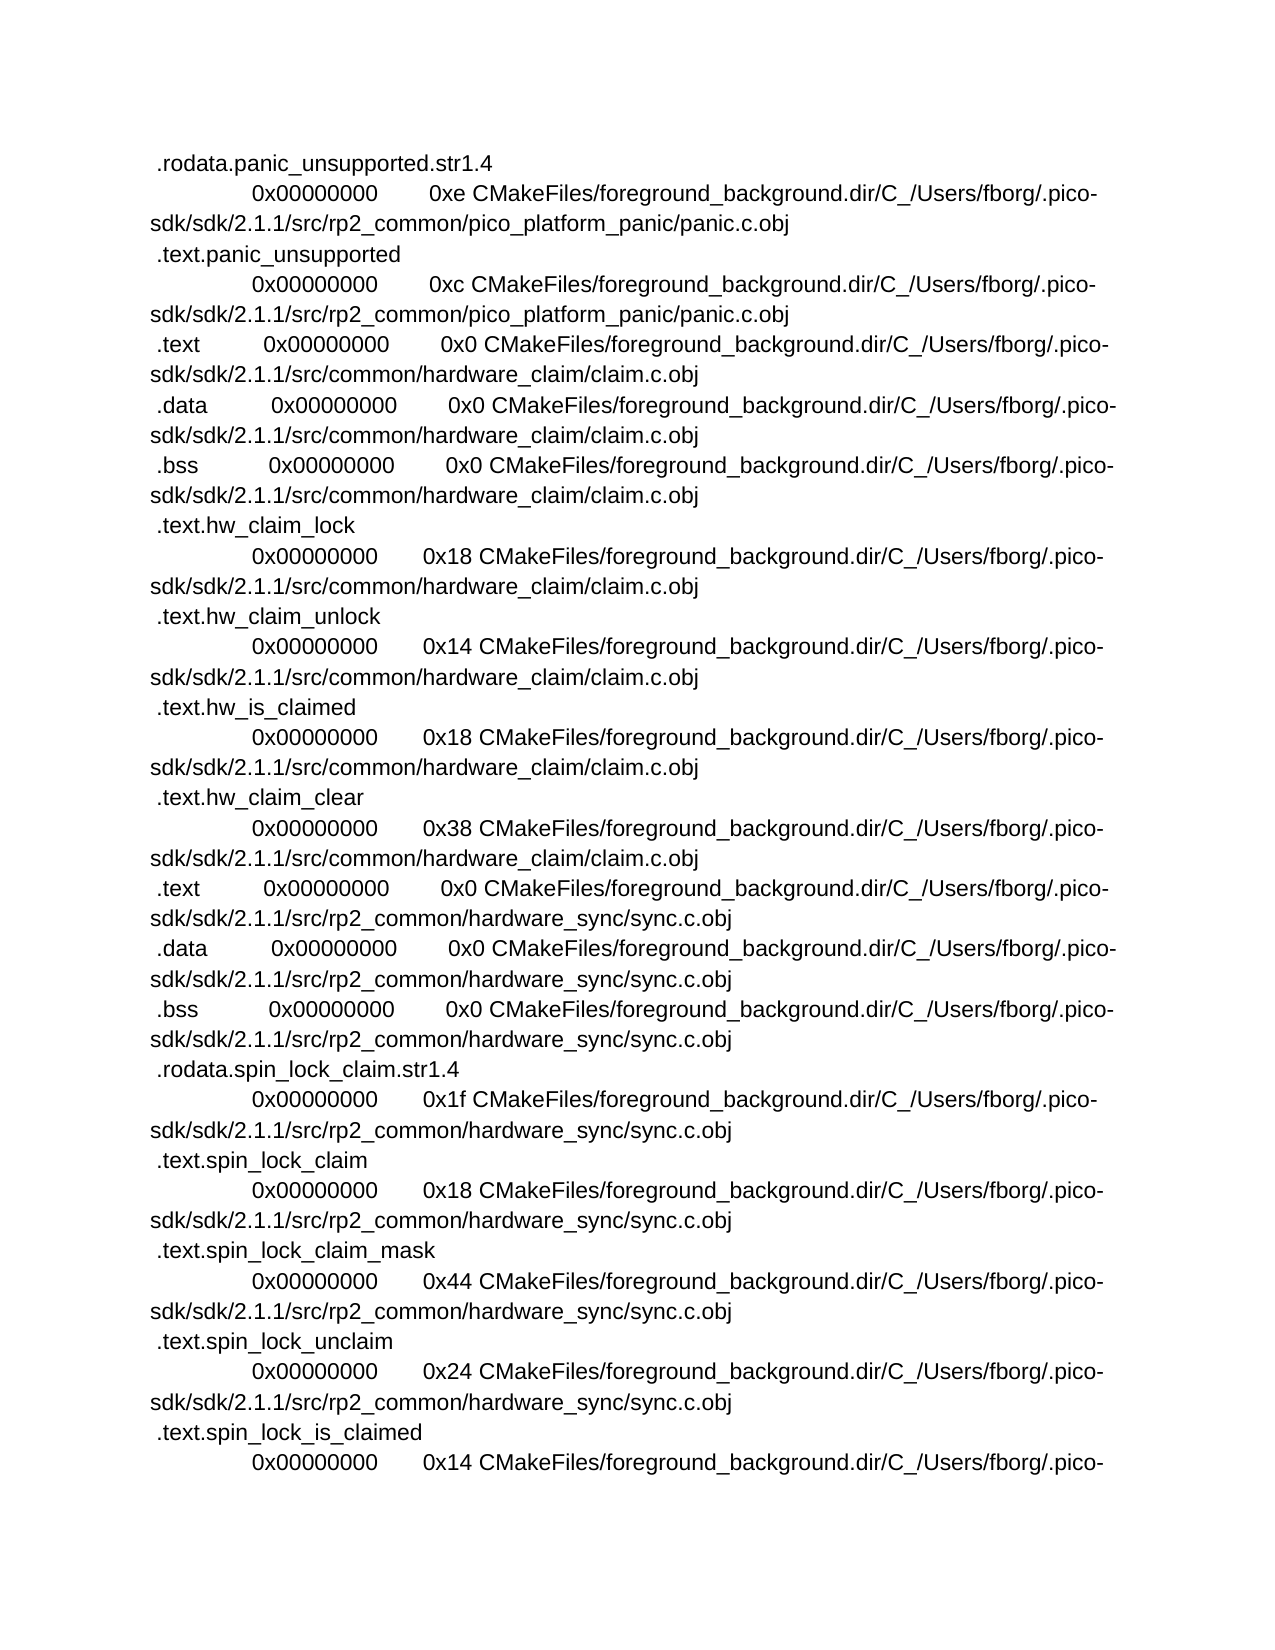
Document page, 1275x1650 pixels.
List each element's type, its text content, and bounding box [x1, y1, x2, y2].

text .text.spin_lock_unclaim [150, 1328, 1125, 1354]
text .data 0x00000000 0x0 CMakeFiles/foreground_background.dir/C_/Users/fborg/.pico-sdk/sdk/2.1.1/src/common/hardware_claim/claim.c.obj [150, 392, 1125, 448]
text 0x00000000 0x18 CMakeFiles/foreground_background.dir/C_/Users/fborg/.pico-sdk/sdk/2.1.1/src/common/hardware_claim/claim.c.obj [150, 724, 1125, 781]
text .rodata.panic_unsupported.str1.4 [150, 150, 1125, 176]
text .text.hw_claim_unlock [150, 603, 1125, 629]
text 0x00000000 0x38 CMakeFiles/foreground_background.dir/C_/Users/fborg/.pico-sdk/sdk/2.1.1/src/common/hardware_claim/claim.c.obj [150, 814, 1125, 871]
text 0x00000000 0x24 CMakeFiles/foreground_background.dir/C_/Users/fborg/.pico-sdk/sdk/2.1.1/src/rp2_common/hardware_sync/sync.c.obj [150, 1358, 1125, 1415]
text .text.spin_lock_claim_mask [150, 1237, 1125, 1264]
text .text.spin_lock_is_claimed [150, 1419, 1125, 1445]
text .text.panic_unsupported [150, 241, 1125, 267]
text .text.hw_claim_clear [150, 784, 1125, 811]
text .text.hw_is_claimed [150, 694, 1125, 720]
text 0x00000000 0x14 CMakeFiles/foreground_background.dir/C_/Users/fborg/.pico-sdk/sdk/2.1.1/src/common/hardware_claim/claim.c.obj [150, 633, 1125, 690]
text .text 0x00000000 0x0 CMakeFiles/foreground_background.dir/C_/Users/fborg/.pico-sdk/sdk/2.1.1/src/common/hardware_claim/claim.c.obj [150, 331, 1125, 388]
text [150, 1449, 1125, 1475]
text 0x00000000 0xc CMakeFiles/foreground_background.dir/C_/Users/fborg/.pico-sdk/sdk/2.1.1/src/rp2_common/pico_platform_panic/panic.c.obj [150, 271, 1125, 327]
text 0x00000000 0x1f CMakeFiles/foreground_background.dir/C_/Users/fborg/.pico-sdk/sdk/2.1.1/src/rp2_common/hardware_sync/sync.c.obj [150, 1086, 1125, 1143]
text .data 0x00000000 0x0 CMakeFiles/foreground_background.dir/C_/Users/fborg/.pico-sdk/sdk/2.1.1/src/rp2_common/hardware_sync/sync.c.obj [150, 935, 1125, 992]
text .bss 0x00000000 0x0 CMakeFiles/foreground_background.dir/C_/Users/fborg/.pico-sdk/sdk/2.1.1/src/common/hardware_claim/claim.c.obj [150, 452, 1125, 509]
text .text.hw_claim_lock [150, 512, 1125, 539]
text .rodata.spin_lock_claim.str1.4 [150, 1056, 1125, 1083]
text 0x00000000 0x18 CMakeFiles/foreground_background.dir/C_/Users/fborg/.pico-sdk/sdk/2.1.1/src/common/hardware_claim/claim.c.obj [150, 543, 1125, 599]
text 0x00000000 0xe CMakeFiles/foreground_background.dir/C_/Users/fborg/.pico-sdk/sdk/2.1.1/src/rp2_common/pico_platform_panic/panic.c.obj [150, 180, 1125, 237]
text .bss 0x00000000 0x0 CMakeFiles/foreground_background.dir/C_/Users/fborg/.pico-sdk/sdk/2.1.1/src/rp2_common/hardware_sync/sync.c.obj [150, 996, 1125, 1052]
text 0x00000000 0x18 CMakeFiles/foreground_background.dir/C_/Users/fborg/.pico-sdk/sdk/2.1.1/src/rp2_common/hardware_sync/sync.c.obj [150, 1177, 1125, 1234]
text .text.spin_lock_claim [150, 1147, 1125, 1173]
text .text 0x00000000 0x0 CMakeFiles/foreground_background.dir/C_/Users/fborg/.pico-sdk/sdk/2.1.1/src/rp2_common/hardware_sync/sync.c.obj [150, 875, 1125, 932]
text 0x00000000 0x44 CMakeFiles/foreground_background.dir/C_/Users/fborg/.pico-sdk/sdk/2.1.1/src/rp2_common/hardware_sync/sync.c.obj [150, 1268, 1125, 1324]
